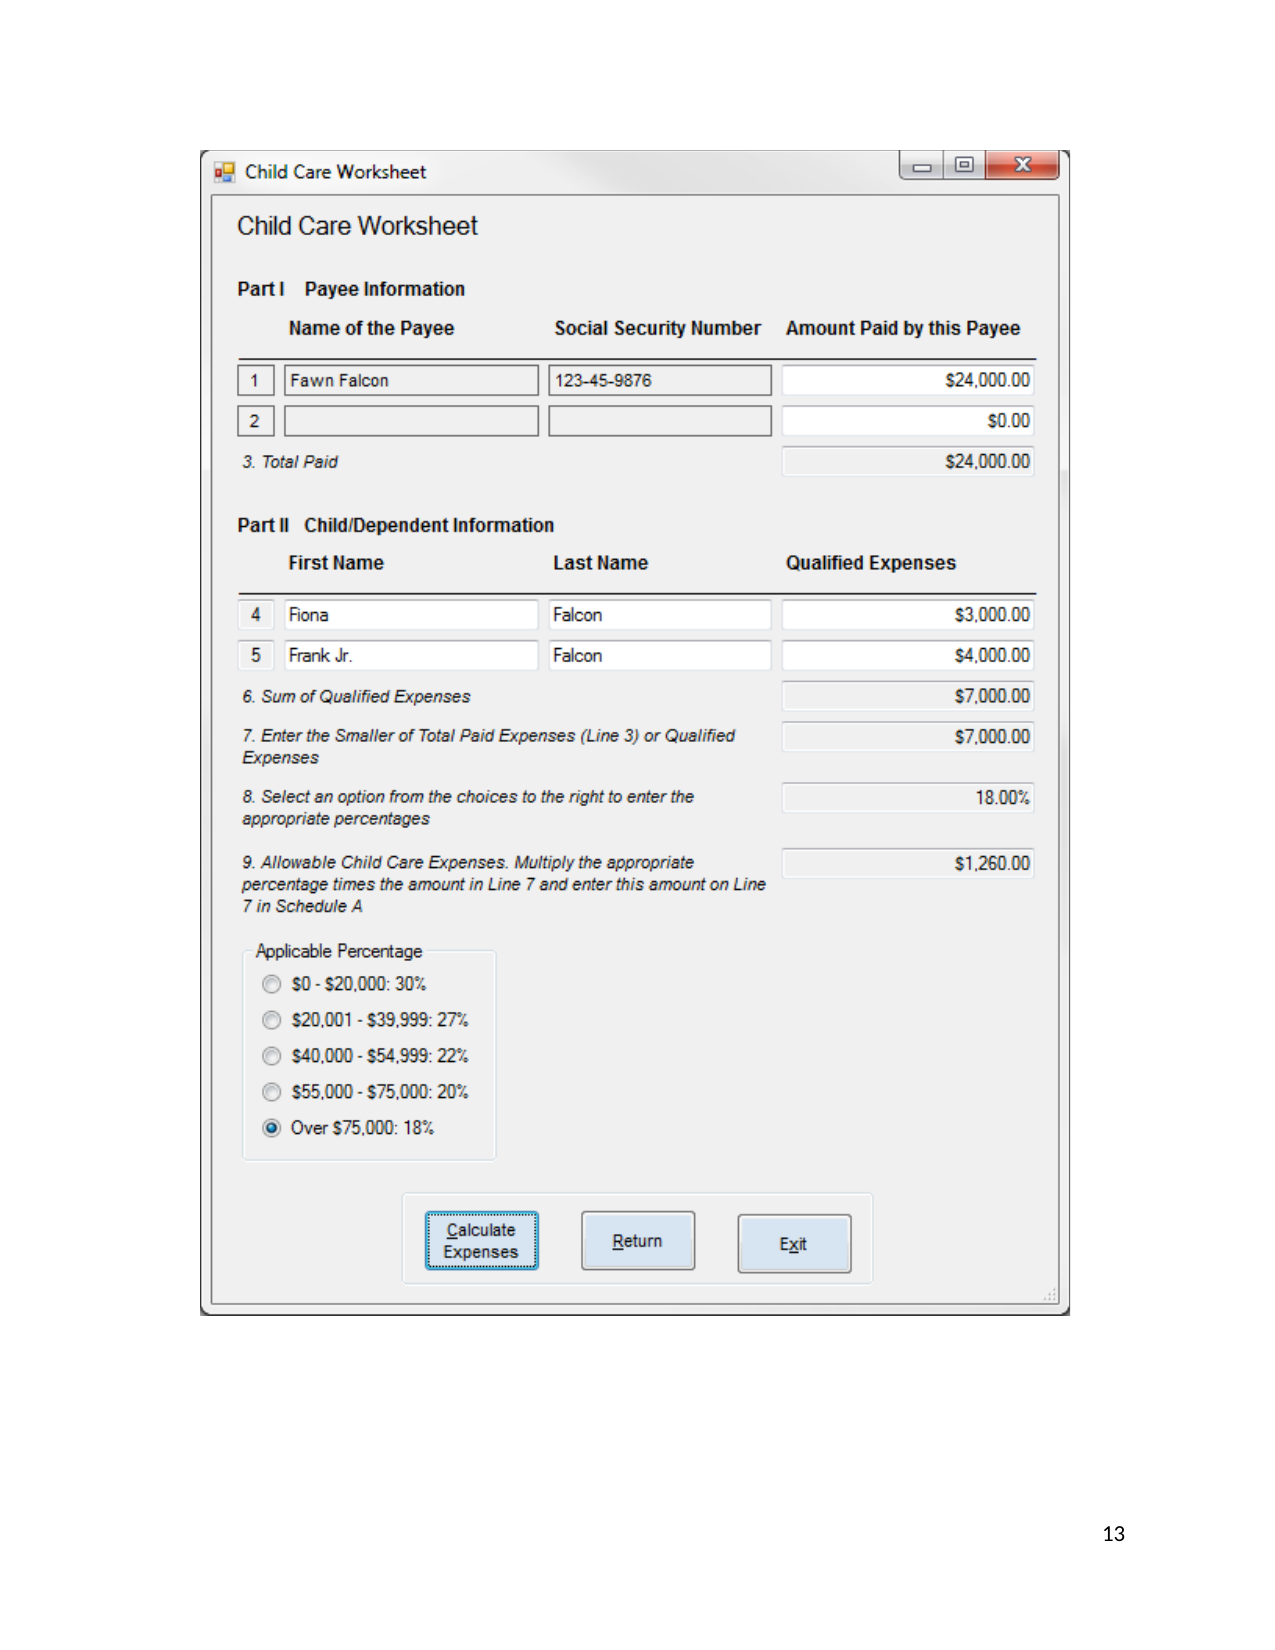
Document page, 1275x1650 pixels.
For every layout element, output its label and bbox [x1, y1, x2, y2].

picture [200, 150, 1071, 1316]
